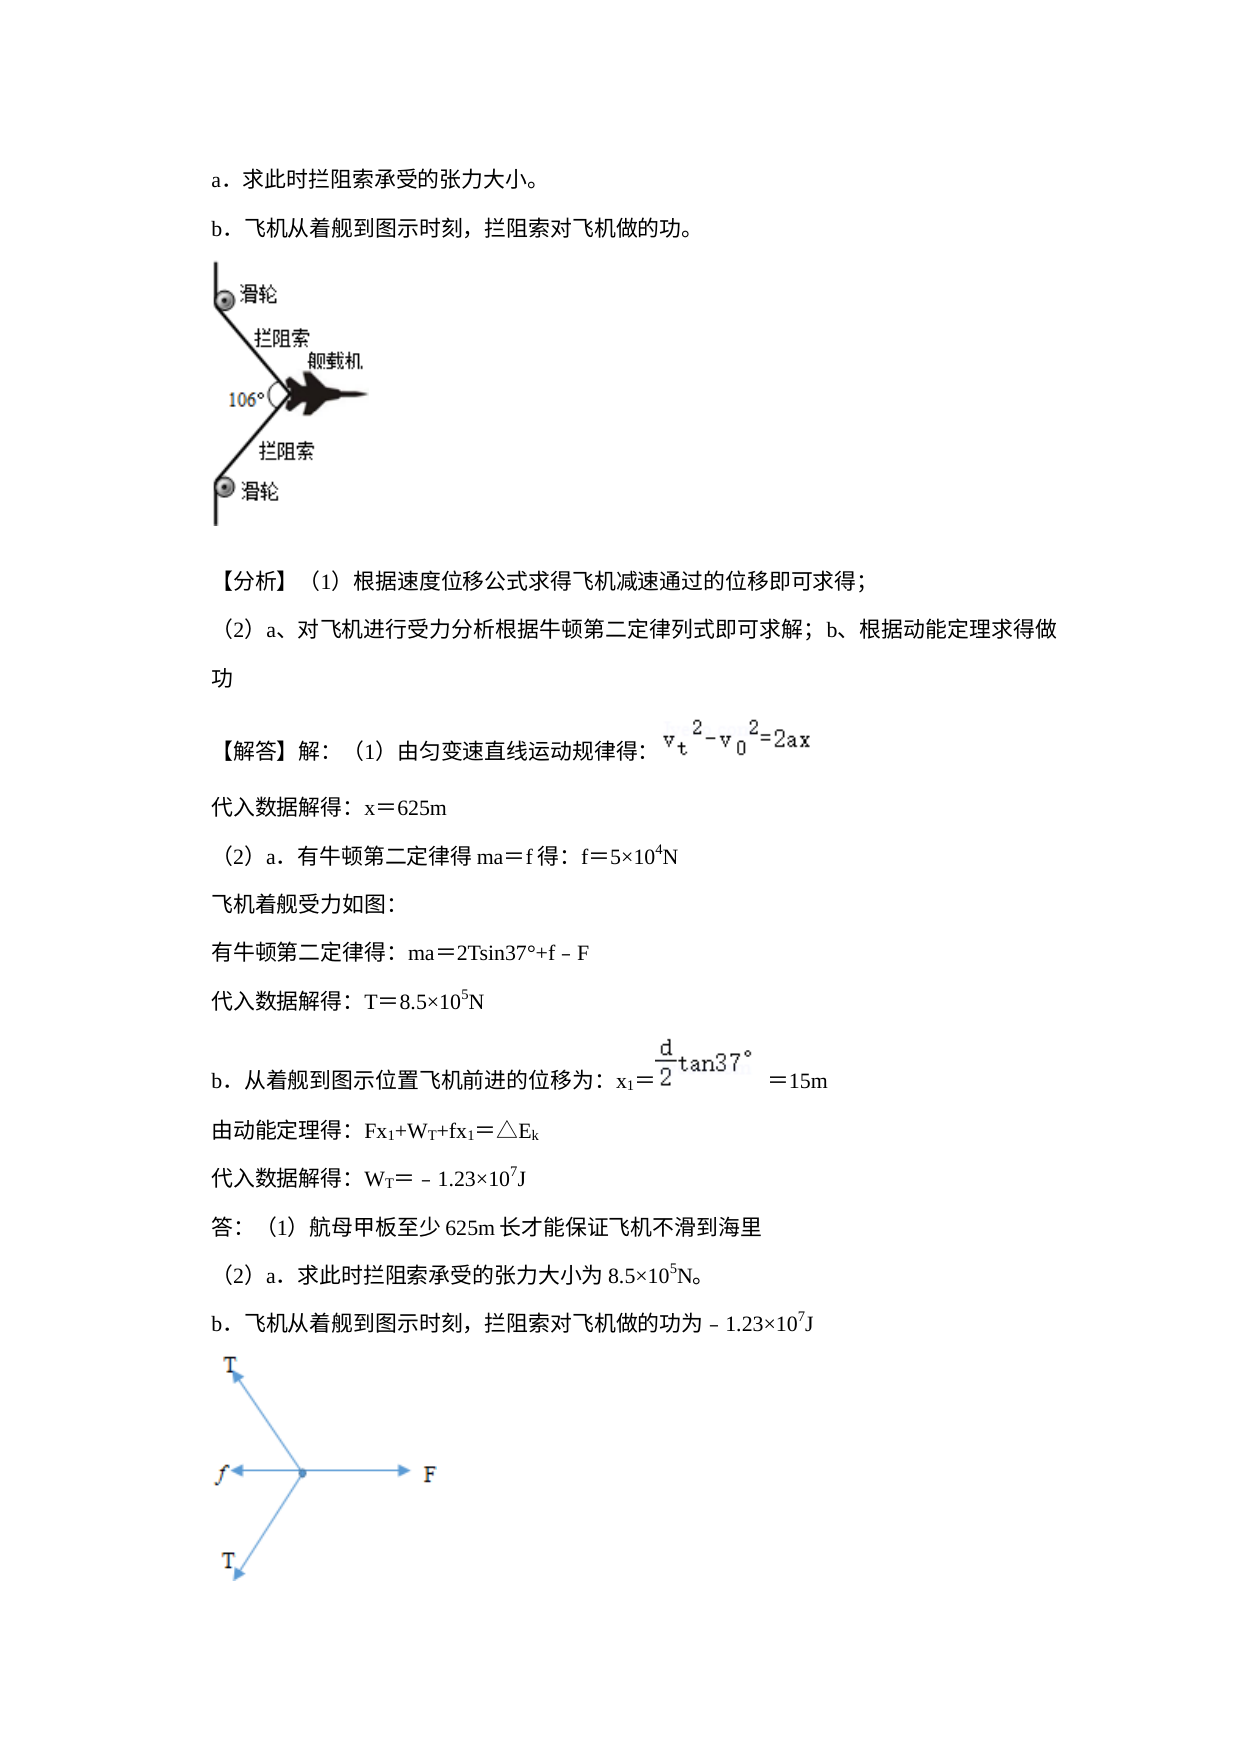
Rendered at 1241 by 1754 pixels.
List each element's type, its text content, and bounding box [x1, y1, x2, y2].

text b．飞机从着舰到图示时刻，拦阻索对飞机做的功为﹣1.23×107J [211, 1306, 1058, 1338]
picture [211, 258, 369, 526]
text 【分析】（1）根据速度位移公式求得飞机减速通过的位移即可求得； [211, 564, 1058, 596]
picture [659, 717, 813, 760]
picture [655, 1033, 767, 1089]
text 由动能定理得：Fx1+WT+fx1＝△Ek [211, 1112, 1058, 1145]
text 答：（1）航母甲板至少625m长才能保证飞机不滑到海里 [211, 1209, 1058, 1242]
text a．求此时拦阻索承受的张力大小。 [211, 162, 1058, 194]
text 代入数据解得：x＝625m [211, 790, 1058, 822]
text （2）a．求此时拦阻索承受的张力大小为8.5×105N。 [211, 1257, 1058, 1290]
text 飞机着舰受力如图： [211, 887, 1058, 919]
text 有牛顿第二定律得：ma＝2Tsin37°+f﹣F [211, 935, 1058, 967]
text 【解答】解：（1）由匀变速直线运动规律得： [211, 709, 1058, 774]
text b．飞机从着舰到图示时刻，拦阻索对飞机做的功。 [211, 210, 1058, 243]
text 代入数据解得：T＝8.5×105N [211, 983, 1058, 1016]
text （2）a、对飞机进行受力分析根据牛顿第二定律列式即可求解；b、根据动能定理求得做功 [211, 612, 1058, 693]
text （2）a．有牛顿第二定律得ma＝f得：f＝5×104N [211, 838, 1058, 871]
text b．从着舰到图示位置飞机前进的位移为：x1＝＝15m [211, 1032, 1058, 1097]
picture [211, 1354, 437, 1581]
text 代入数据解得：WT＝﹣1.23×107J [211, 1161, 1058, 1193]
